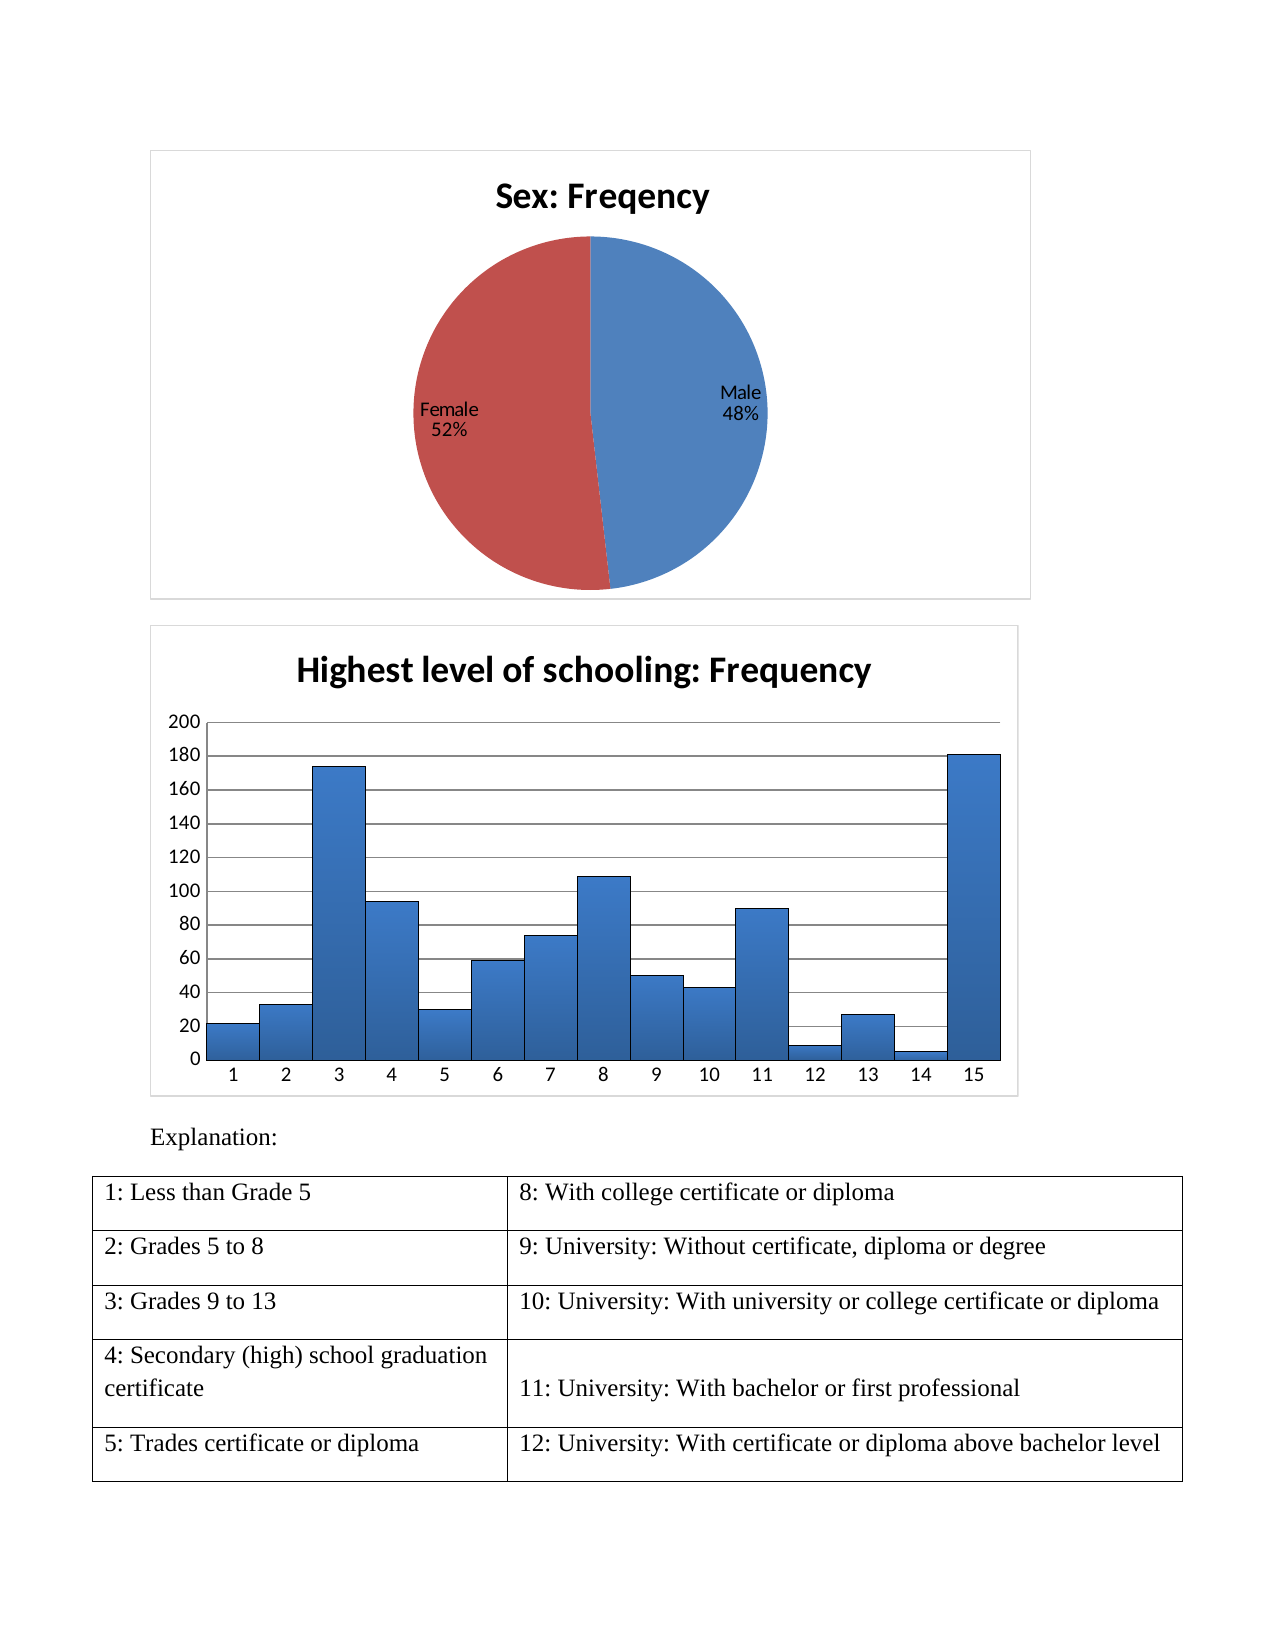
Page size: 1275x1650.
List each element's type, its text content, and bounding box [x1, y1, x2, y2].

table_header 1: Less than Grade 5 [93, 1177, 507, 1230]
table_cell 10: University: With university or college certificate or diploma [508, 1286, 1182, 1339]
table_cell 12: University: With certificate or diploma above bachelor level [508, 1428, 1182, 1481]
table_header 8: With college certificate or diploma [508, 1177, 1182, 1230]
table_cell 11: University: With bachelor or first professional [508, 1340, 1182, 1427]
table_cell 4: Secondary (high) school graduation certificate [93, 1340, 507, 1427]
table_cell 2: Grades 5 to 8 [93, 1231, 507, 1285]
table_cell 3: Grades 9 to 13 [93, 1286, 507, 1339]
table_cell 5: Trades certificate or diploma [93, 1428, 507, 1481]
text Explanation: [150, 1122, 1125, 1151]
table_cell 9: University: Without certificate, diploma or degree [508, 1231, 1182, 1285]
